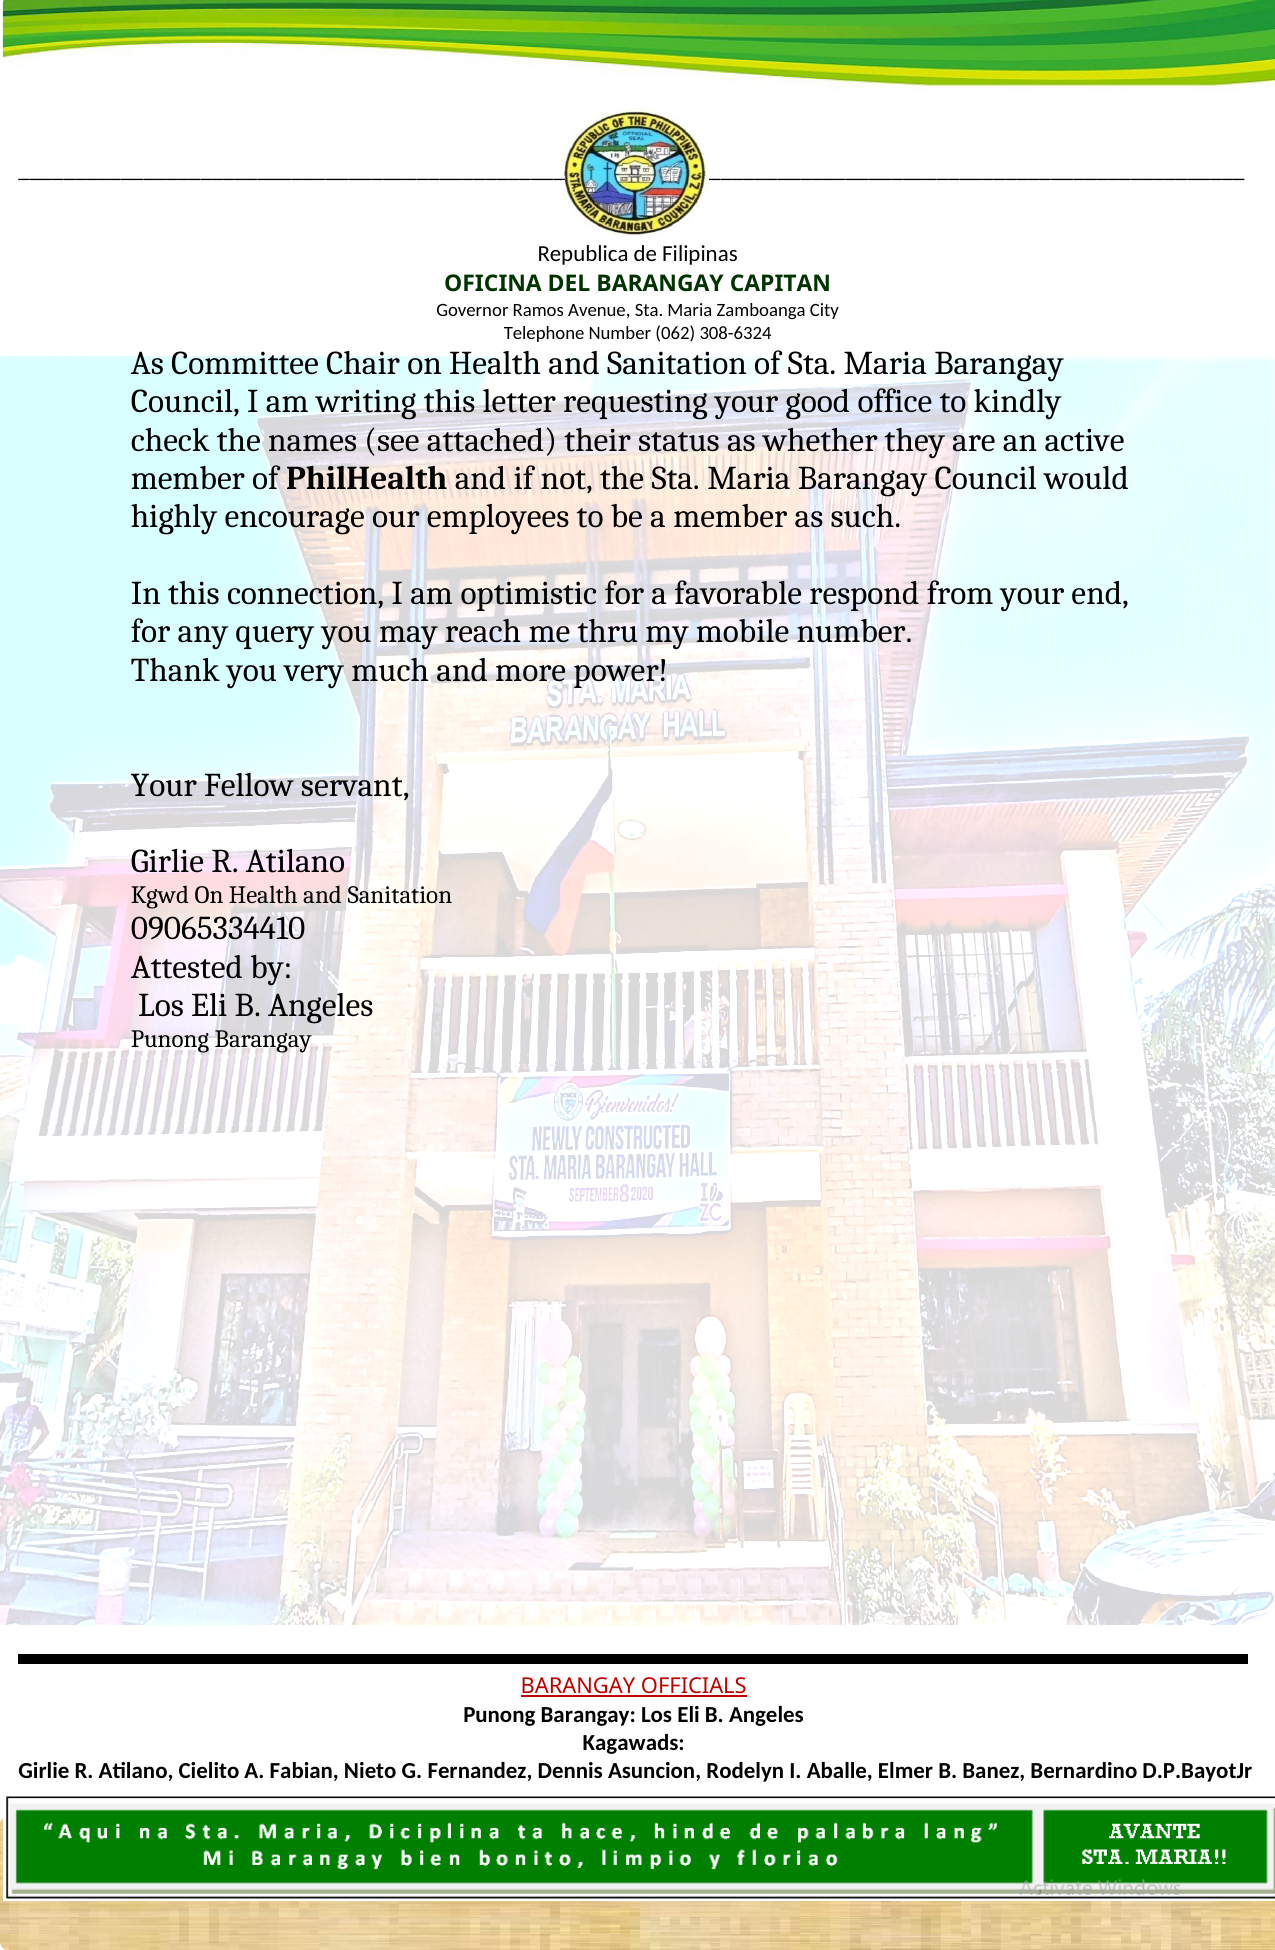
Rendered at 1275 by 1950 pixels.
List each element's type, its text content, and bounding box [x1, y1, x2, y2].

text Attested by: [131, 948, 1143, 986]
text Girlie R. Atilano [131, 843, 1143, 881]
text Los Eli B. Angeles [131, 986, 1143, 1025]
text Your Fellow servant, [131, 766, 1143, 804]
picture [0, 1794, 1275, 1950]
text Thank you very much and more power! [131, 651, 1143, 689]
text In this connection, I am optimistic for a favorable respond from your end, for any query you may reach me thru my mobile number. [131, 574, 1143, 651]
text As Committee Chair on Health and Sanitation of Sta. Maria Barangay Council, I am writing this letter requesting your good office to kindly check the names (see attached) their status as whether they are an active member of PhilHealth and if not, the Sta. Maria Barangay Council would highly encourage our employees to be a member as such. [131, 344, 1143, 536]
text 09065334410 [131, 910, 1143, 948]
text Punong Barangay [131, 1025, 1143, 1053]
picture [552, 108, 715, 237]
text Kgwd On Health and Sanitation [131, 881, 1143, 910]
picture [2, 0, 1275, 94]
